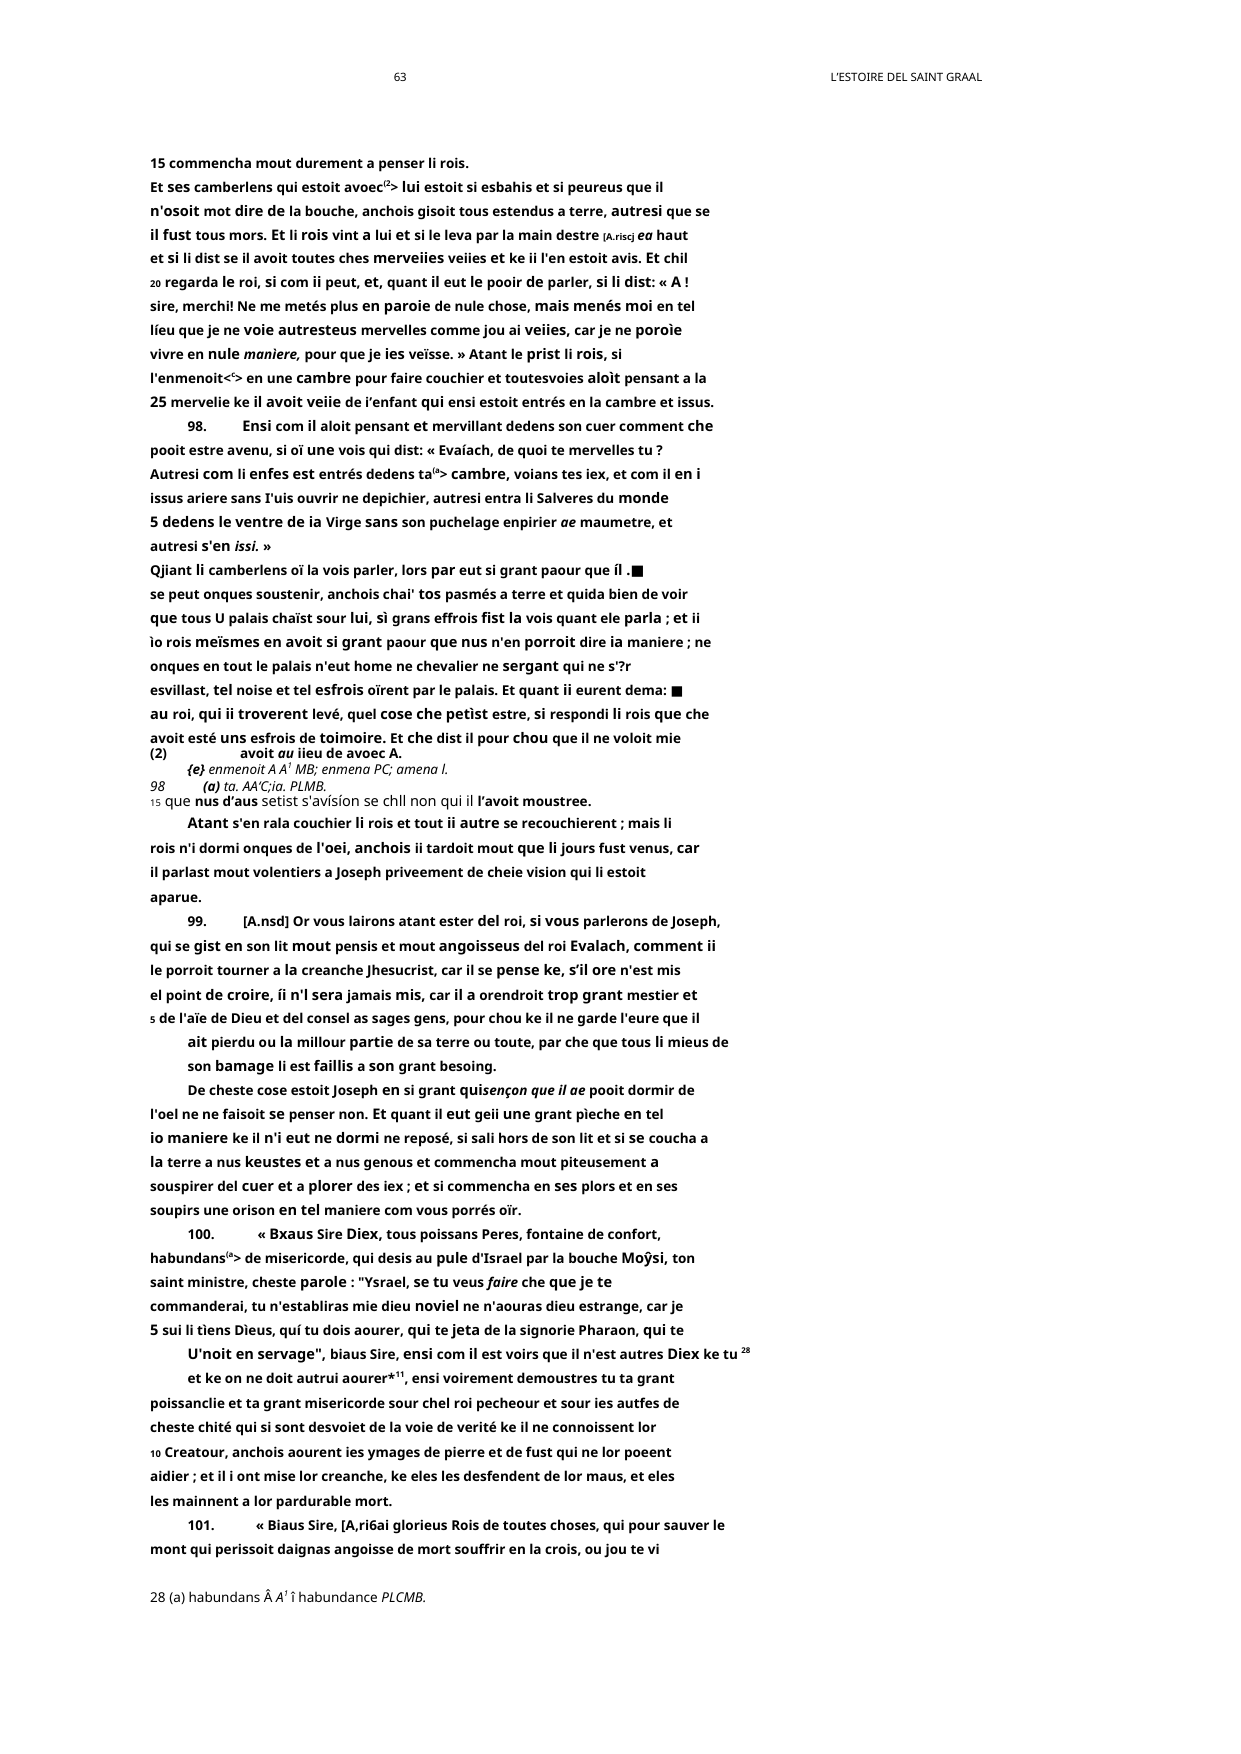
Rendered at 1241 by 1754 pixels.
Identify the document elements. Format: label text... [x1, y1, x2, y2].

text 15 commencha mout durement a penser li rois. [150, 149, 1090, 173]
text 5 sui li tìens Dìeus, quí tu dois aourer, qui te jeta de la signorie Pharaon, qui te U'noit en servage", biaus Sire, ensi com il est voirs que il n'est autres Diex ke tu [150, 1316, 1090, 1364]
list avoit au iieu de avoec A. [150, 748, 1090, 761]
list [A.nsd] Or vous lairons atant ester del roi, si vous parlerons de Joseph, qui se gist en son lit mout pensis et mout angoisseus del roi Evalach, comment ii le porroit tourner a la creanche Jhesucrist, car il se pense ke, s’il ore n'est mis el point de croire, íi n'l sera jamais mis, car il a orendroit trop grant mestier et [150, 907, 1090, 1005]
text Et ses camberlens qui estoit avoec(2> lui estoit si esbahis et si peureus que il n'osoit mot dire de la bouche, anchois gisoit tous estendus a terre, autresi que se il fust tous mors. Et li rois vint a lui et si le leva par la main destre [A.riscj ea haut et si li dist se il avoit toutes ches merveiies veiies et ke ii l'en estoit avis. Et chil 20 regarda le roi, si com ii peut, et, quant il eut le pooir de parler, si li dist: « A ! sire, merchi! Ne me metés plus en paroie de nule chose, mais menés moi en tel líeu que je ne voie autresteus mervelles comme jou ai veiies, car je ne poroìe vivre en nule manìere, pour que je ies veïsse. » Atant le prist li rois, si l'enmenoit<c> en une cambre pour faire couchier et toutesvoies aloìt pensant a la 25 mervelie ke il avoit veiie de i’enfant qui ensi estoit entrés en la cambre et issus. [150, 173, 1090, 412]
text 5 de l'aïe de Dieu et del consel as sages gens, pour chou ke il ne garde l'eure que il ait pierdu ou la millour partie de sa terre ou toute, par che que tous li mieus de son bamage li est faillis a son grant besoing. [150, 1005, 1090, 1077]
list Ensi com il aloit pensant et mervillant dedens son cuer comment che pooit estre avenu, si oï une vois qui dist: « Evaíach, de quoi te mervelles tu ? Autresi com li enfes est entrés dedens ta(a> cambre, voians tes iex, et com il en i issus ariere sans I'uis ouvrir ne depichier, autresi entra li Salveres du monde 5 dedens le ventre de ia Virge sans son puchelage enpirier ae maumetre, et autresi s'en issi. » [150, 412, 1090, 556]
text Atant s'en rala couchier li rois et tout ii autre se recouchierent ; mais li rois n'i dormi onques de l'oei, anchois ii tardoit mout que li jours fust venus, car il parlast mout volentiers a Joseph priveement de cheie vision qui li estoit aparue. [150, 809, 1090, 907]
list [150, 1511, 1090, 1559]
list « Bxaus Sire Diex, tous poissans Peres, fontaine de confort, habundans(a> de misericorde, qui desis au pule d'Israel par la bouche Moŷsi, ton saint ministre, cheste parole : "Ysrael, se tu veus faire che que je te commanderai, tu n'establiras mie dieu noviel ne n'aouras dieu estrange, car je [150, 1220, 1090, 1316]
text De cheste cose estoit Joseph en si grant quisençon que il ae pooit dormir de l'oel ne ne faisoit se penser non. Et quant il eut geii une grant pìeche en tel io maniere ke il n'i eut ne dormi ne reposé, si sali hors de son lit et si se coucha a la terre a nus keustes et a nus genous et commencha mout piteusement a souspirer del cuer et a plorer des iex ; et si commencha en ses plors et en ses soupirs une orison en tel maniere com vous porrés oïr. [150, 1077, 1090, 1220]
text Qjiant li camberlens oï la vois parler, lors par eut si grant paour que íl .■ se peut onques soustenir, anchois chai' tos pasmés a terre et quida bien de voir que tous U palais chaïst sour lui, sì grans effrois fist la vois quant ele parla ; et ii ìo rois meïsmes en avoit si grant paour que nus n'en porroit dire ia maniere ; ne onques en tout le palais n'eut home ne chevalier ne sergant qui ne s'?r esvillast, tel noise et tel esfrois oïrent par le palais. Et quant ii eurent dema: ■ au roi, qui ii troverent levé, quel cose che petìst estre, si respondi li rois que che avoit esté uns esfrois de toimoire. Et che dist il pour chou que il ne voloit mie [150, 556, 1090, 748]
text et ke on ne doit autrui aourer*11, ensi voirement demoustres tu ta grant poissanclie et ta grant misericorde sour chel roi pecheour et sour ies autfes de cheste chité qui si sont desvoiet de la voie de verité ke il ne connoissent lor 10 Creatour, anchois aourent ies ymages de pierre et de fust qui ne lor poeent aidier ; et il i ont mise lor creanche, ke eles les desfendent de lor maus, et eles les mainnent a lor pardurable mort. [150, 1364, 1090, 1511]
text 15 que nus d’aus setist s'avísíon se chll non qui il l’avoit moustree. [150, 794, 1090, 809]
text {e} enmenoit A A1 MB; enmena PC; amena l. 98 (a) ta. AA‘C;ia. PLMB. [150, 761, 1090, 794]
